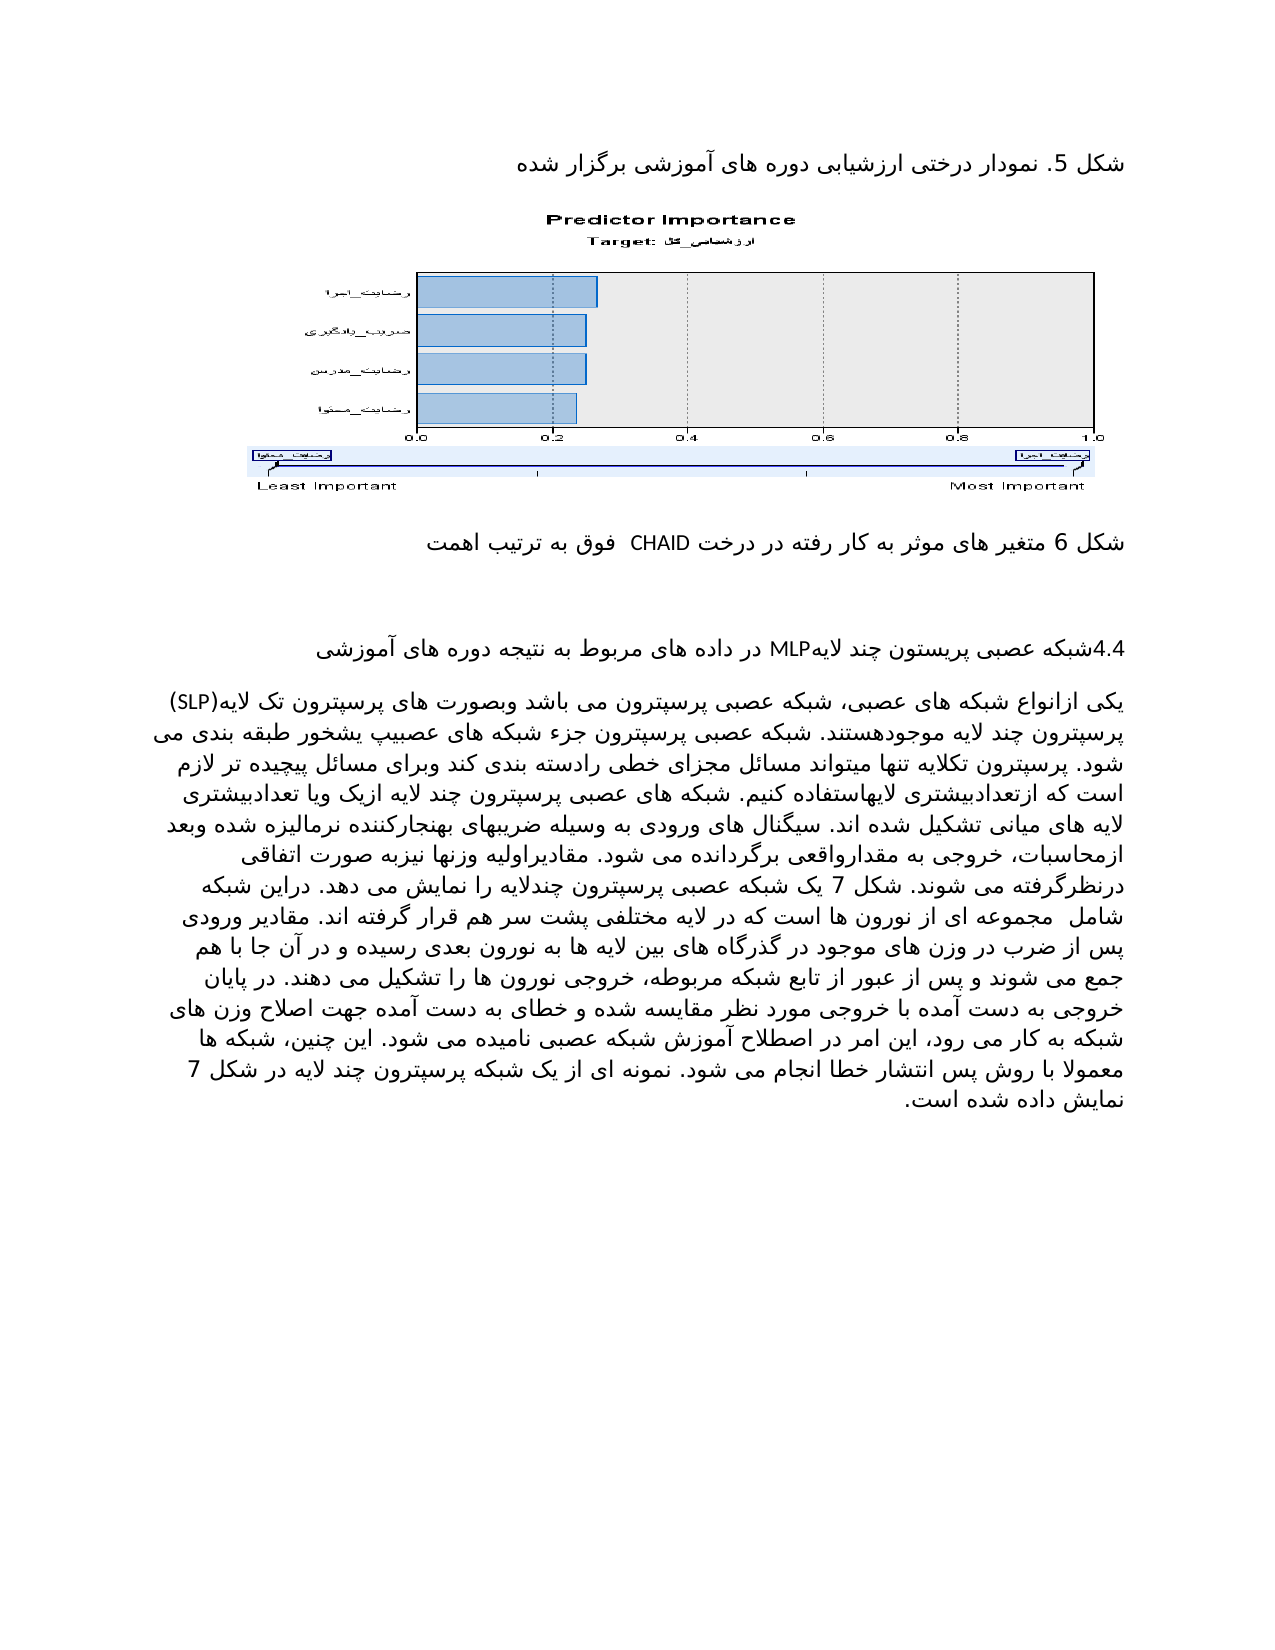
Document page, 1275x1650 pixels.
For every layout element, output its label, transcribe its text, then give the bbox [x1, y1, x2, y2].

text شکل 5. نمودار درختی ارزشیابی دوره های آموزشی برگزار شده [150, 150, 1125, 177]
text یکی ازانواع شبکه های عصبی، شبکه عصبی پرسپترون می باشد وبصورت های پرسپترون تک لایه(SLP) پرسپترون چند لایه موجودهستند. شبکه عصبی پرسپترون جزء شبکه های عصبیپ یشخور طبقه بندی می شود. پرسپترون تکلایه تنها میتواند مسائل مجزای خطی رادسته بندی کند وبرای مسائل پیچیده تر لازم است که ازتعدادبیشتری لایهاستفاده کنیم. شبکه های عصبی پرسپترون چند لایه ازیک ویا تعدادبیشتری لایه های میانی تشکیل شده اند. سیگنال های ورودی به وسیله ضریبهای بهنجارکننده نرمالیزه شده وبعد ازمحاسبات، خروجی به مقدارواقعی برگردانده می شود. مقادیراولیه وزنها نیزبه صورت اتفاقی درنظرگرفته می شوند. شکل 7 یک شبکه عصبی پرسپترون چندلایه را نمایش می دهد. دراین شبکه شامل مجموعه ای از نورون ها است که در لایه مختلفی پشت سر هم قرار گرفته اند. مقادیر ورودی پس از ضرب در وزن های موجود در گذرگاه های بین لایه ها به نورون بعدی رسیده و در آن جا با هم جمع می شوند و پس از عبور از تابع شبکه مربوطه، خروجی نورون ها را تشکیل می دهند. در پایان خروجی به دست آمده با خروجی مورد نظر مقایسه شده و خطای به دست آمده جهت اصلاح وزن های شبکه به کار می رود، این امر در اصطلاح آموزش شبکه عصبی نامیده می شود. این چنین، شبکه ها معمولا با روش پس انتشار خطا انجام می شود. نمونه ای از یک شبکه پرسپترون چند لایه در شکل 7 نمایش داده شده است. [150, 687, 1125, 1113]
picture [229, 201, 1125, 503]
text شکل 6 متغیر های موثر به کار رفته در درخت CHAID فوق به ترتیب اهمت [150, 528, 1125, 556]
text 4.4شبکه عصبی پریستون چند لایهMLP در داده های مربوط به نتیجه دوره های آموزشی [150, 634, 1125, 662]
